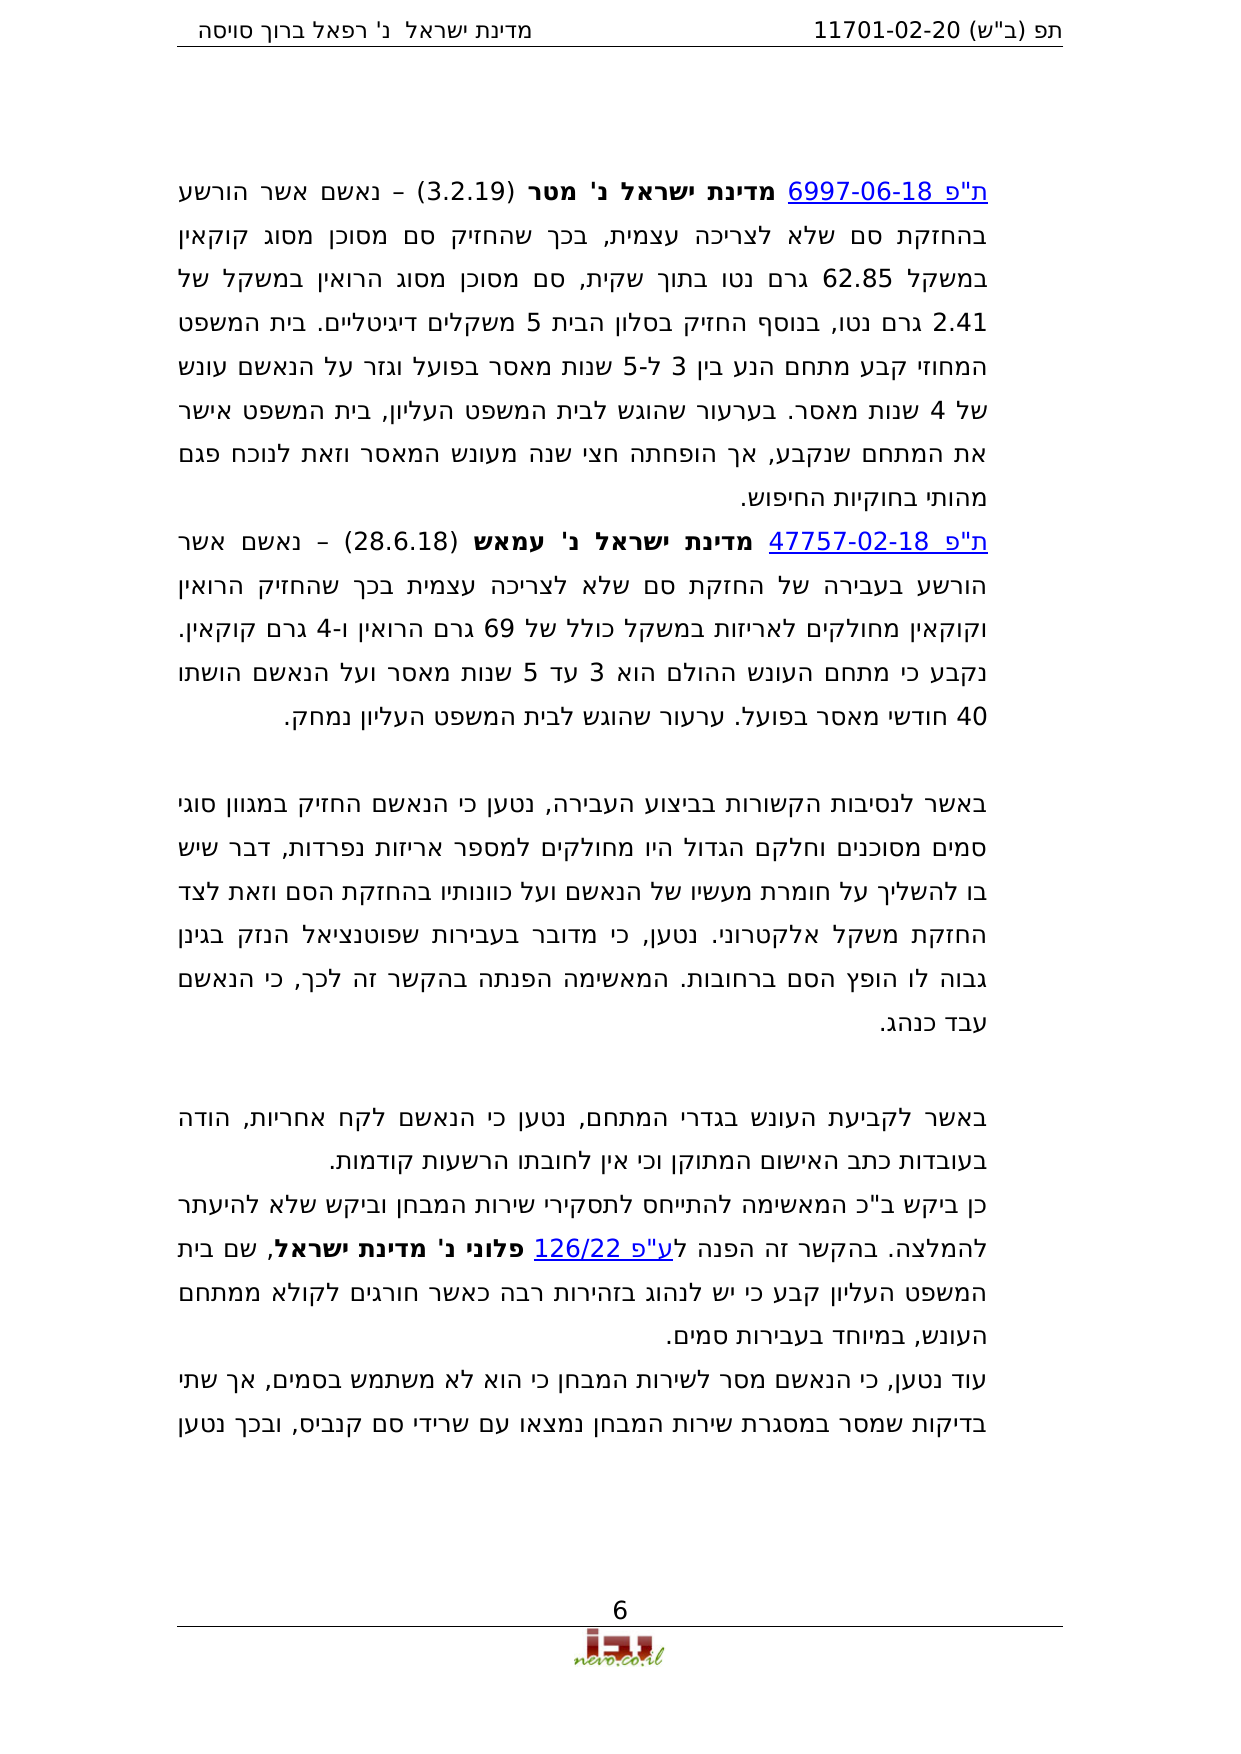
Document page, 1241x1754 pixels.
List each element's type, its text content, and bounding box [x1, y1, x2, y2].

text ת"פ 6997-06-18 מדינת ישראל נ' מטר (3.2.19) – נאשם אשר הורשע בהחזקת סם שלא לצריכה עצמית, בכך שהחזיק סם מסוכן מסוג קוקאין במשקל 62.85 גרם נטו בתוך שקית, סם מסוכן מסוג הרואין במשקל של 2.41 גרם נטו, בנוסף החזיק בסלון הבית 5 משקלים דיגיטליים. בית המשפט המחוזי קבע מתחם הנע בין 3 ל-5 שנות מאסר בפועל וגזר על הנאשם עונש של 4 שנות מאסר. בערעור שהוגש לבית המשפט העליון, בית המשפט אישר את המתחם שנקבע, אך הופחתה חצי שנה מעונש המאסר וזאת לנוכח פגם מהותי בחוקיות החיפוש. [177, 177, 1063, 513]
text באשר לנסיבות הקשורות בביצוע העבירה, נטען כי הנאשם החזיק במגוון סוגי סמים מסוכנים וחלקם הגדול היו מחולקים למספר אריזות נפרדות, דבר שיש בו להשליך על חומרת מעשיו של הנאשם ועל כוונותיו בהחזקת הסם וזאת לצד החזקת משקל אלקטרוני. נטען, כי מדובר בעבירות שפוטנציאל הנזק בגינן גבוה לו הופץ הסם ברחובות. המאשימה הפנתה בהקשר זה לכך, כי הנאשם עבד כנהג. [177, 789, 1063, 1037]
picture [574, 1628, 666, 1667]
text כן ביקש ב"כ המאשימה להתייחס לתסקירי שירות המבחן וביקש שלא להיעתר להמלצה. בהקשר זה הפנה לע"פ 126/22 פלוני נ' מדינת ישראל, שם בית המשפט העליון קבע כי יש לנהוג בזהירות רבה כאשר חורגים לקולא ממתחם העונש, במיוחד בעבירות סמים. [177, 1190, 988, 1351]
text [177, 1365, 988, 1438]
text באשר לקביעת העונש בגדרי המתחם, נטען כי הנאשם לקח אחריות, הודה בעובדות כתב האישום המתוקן וכי אין לחובתו הרשעות קודמות. [177, 1103, 988, 1176]
text ת"פ 47757-02-18 מדינת ישראל נ' עמאש (28.6.18) – נאשם אשר הורשע בעבירה של החזקת סם שלא לצריכה עצמית בכך שהחזיק הרואין וקוקאין מחולקים לאריזות במשקל כולל של 69 גרם הרואין ו-4 גרם קוקאין. נקבע כי מתחם העונש ההולם הוא 3 עד 5 שנות מאסר ועל הנאשם הושתו 40 חודשי מאסר בפועל. ערעור שהוגש לבית המשפט העליון נמחק. [177, 527, 1063, 731]
